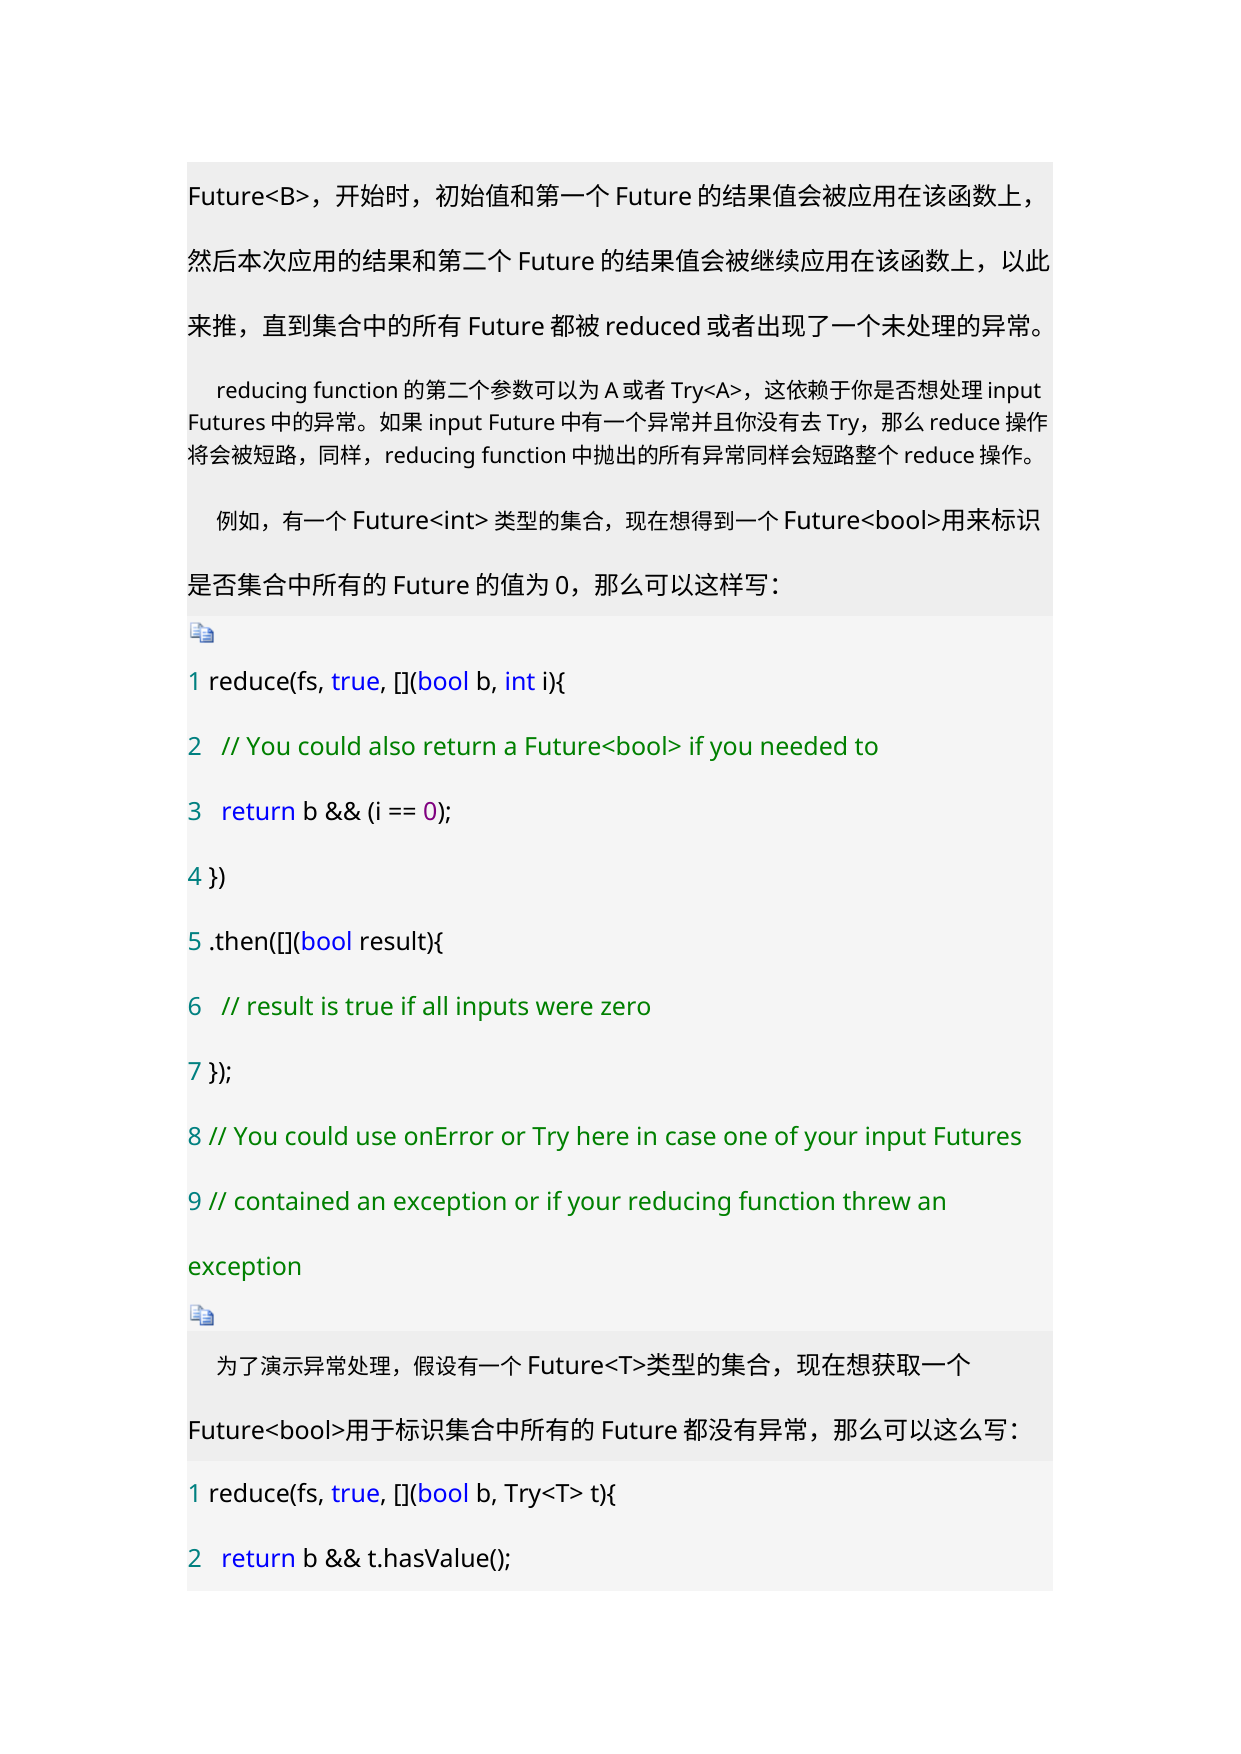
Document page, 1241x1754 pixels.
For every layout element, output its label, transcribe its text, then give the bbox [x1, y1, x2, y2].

text 7 }); [187, 1038, 1053, 1103]
text reducing function的第二个参数可以为A或者Try<A>，这依赖于你是否想处理input Futures中的异常。如果 input Future中有一个异常并且你没有去Try，那么reduce操作将会被短路，同样，reducing function中抛出的所有异常同样会短路整个reduce操作。 [187, 373, 1053, 470]
picture [187, 1298, 219, 1331]
text 1 reduce(fs, true, [](bool b, Try<T> t){ [187, 1461, 1053, 1526]
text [187, 162, 1053, 357]
text 2 // You could also return a Future<bool> if you needed to [187, 713, 1053, 778]
text 2 return b && t.hasValue(); [187, 1526, 1053, 1591]
text 9 // contained an exception or if your reducing function threw an exception [187, 1168, 1053, 1298]
text 4 }) [187, 843, 1053, 908]
picture [187, 616, 219, 648]
text 3 return b && (i == 0); [187, 778, 1053, 843]
text 5 .then([](bool result){ [187, 908, 1053, 973]
text 例如，有一个Future<int> 类型的集合，现在想得到一个Future<bool>用来标识是否集合中所有的Future的值为0，那么可以这样写： [187, 486, 1053, 616]
text 6 // result is true if all inputs were zero [187, 973, 1053, 1038]
text 8 // You could use onError or Try here in case one of your input Futures [187, 1103, 1053, 1168]
text 1 reduce(fs, true, [](bool b, int i){ [187, 648, 1053, 713]
text 为了演示异常处理，假设有一个Future<T>类型的集合，现在想获取一个Future<bool>用于标识集合中所有的Future都没有异常，那么可以这么写： [187, 1331, 1053, 1461]
